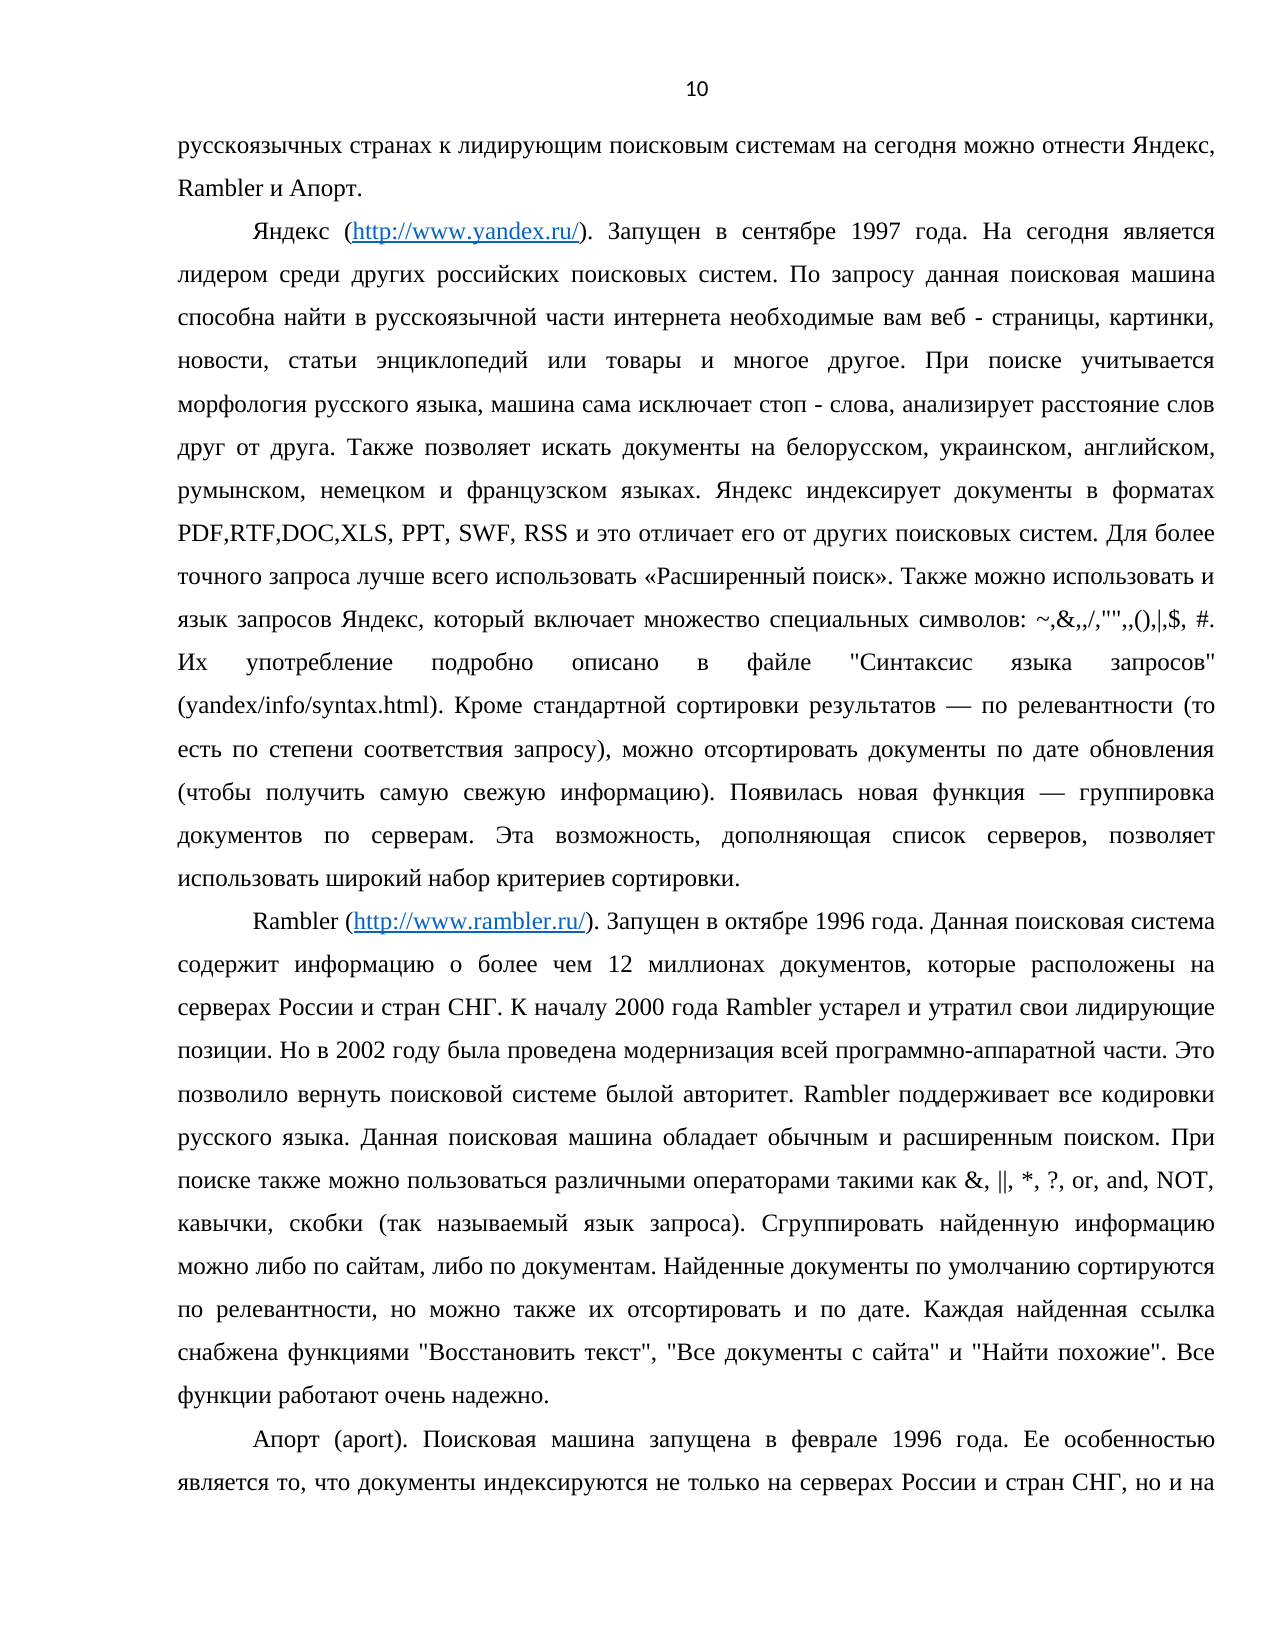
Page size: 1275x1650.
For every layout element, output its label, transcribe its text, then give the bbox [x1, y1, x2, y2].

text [177, 130, 1216, 202]
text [177, 1424, 1216, 1496]
text Яндекс (http://www.yandex.ru/). Запущен в сентябре 1997 года. На сегодня является лидером среди других российских поисковых систем. По запросу данная поисковая машина способна найти в русскоязычной части интернета необходимые вам веб - страницы, картинки, новости, статьи энциклопедий или товары и многое другое. При поиске учитывается морфология русского языка, машина сама исключает стоп - слова, анализирует расстояние слов друг от друга. Также позволяет искать документы на белорусском, украинском, английском, румынском, немецком и французском языках. Яндекс индексирует документы в форматах РDF,RТF,DОС,ХLS, РРТ, SWF, RSS и это отличает его от других поисковых систем. Для более точного запроса лучше всего использовать «Расширенный поиск». Также можно использовать и язык запросов Яндекс, который включает множество специальных символов: ~,&,,/,"",,(),|,$, #. Их употребление подробно описано в файле "Синтаксис языка запросов" (yandex/info/syntax.html). Кроме стандартной сортировки результатов — по релевантности (то есть по степени соответствия запросу), можно отсортировать документы по дате обновления (чтобы получить самую свежую информацию). Появилась новая функция — группировка документов по серверам. Эта возможность, дополняющая список серверов, позволяет использовать широкий набор критериев сортировки. [177, 216, 1216, 892]
text Rambler (http://www.rambler.ru/). Запущен в октябре 1996 года. Данная поисковая система содержит информацию о более чем 12 миллионах документов, которые расположены на серверах России и стран СНГ. К началу 2000 года Rambler устарел и утратил свои лидирующие позиции. Но в 2002 году была проведена модернизация всей программно-аппаратной части. Это позволило вернуть поисковой системе былой авторитет. Rambler поддерживает все кодировки русского языка. Данная поисковая машина обладает обычным и расширенным поиском. При поиске также можно пользоваться различными операторами такими как &, ||, *, ?, or, and, NOT, кавычки, скобки (так называемый язык запроса). Сгруппировать найденную информацию можно либо по сайтам, либо по документам. Найденные документы по умолчанию сортируются по релевантности, но можно также их отсортировать и по дате. Каждая найденная ссылка снабжена функциями "Восстановить текст", "Все документы с сайта" и "Найти похожие". Все функции работают очень надежно. [177, 906, 1216, 1409]
